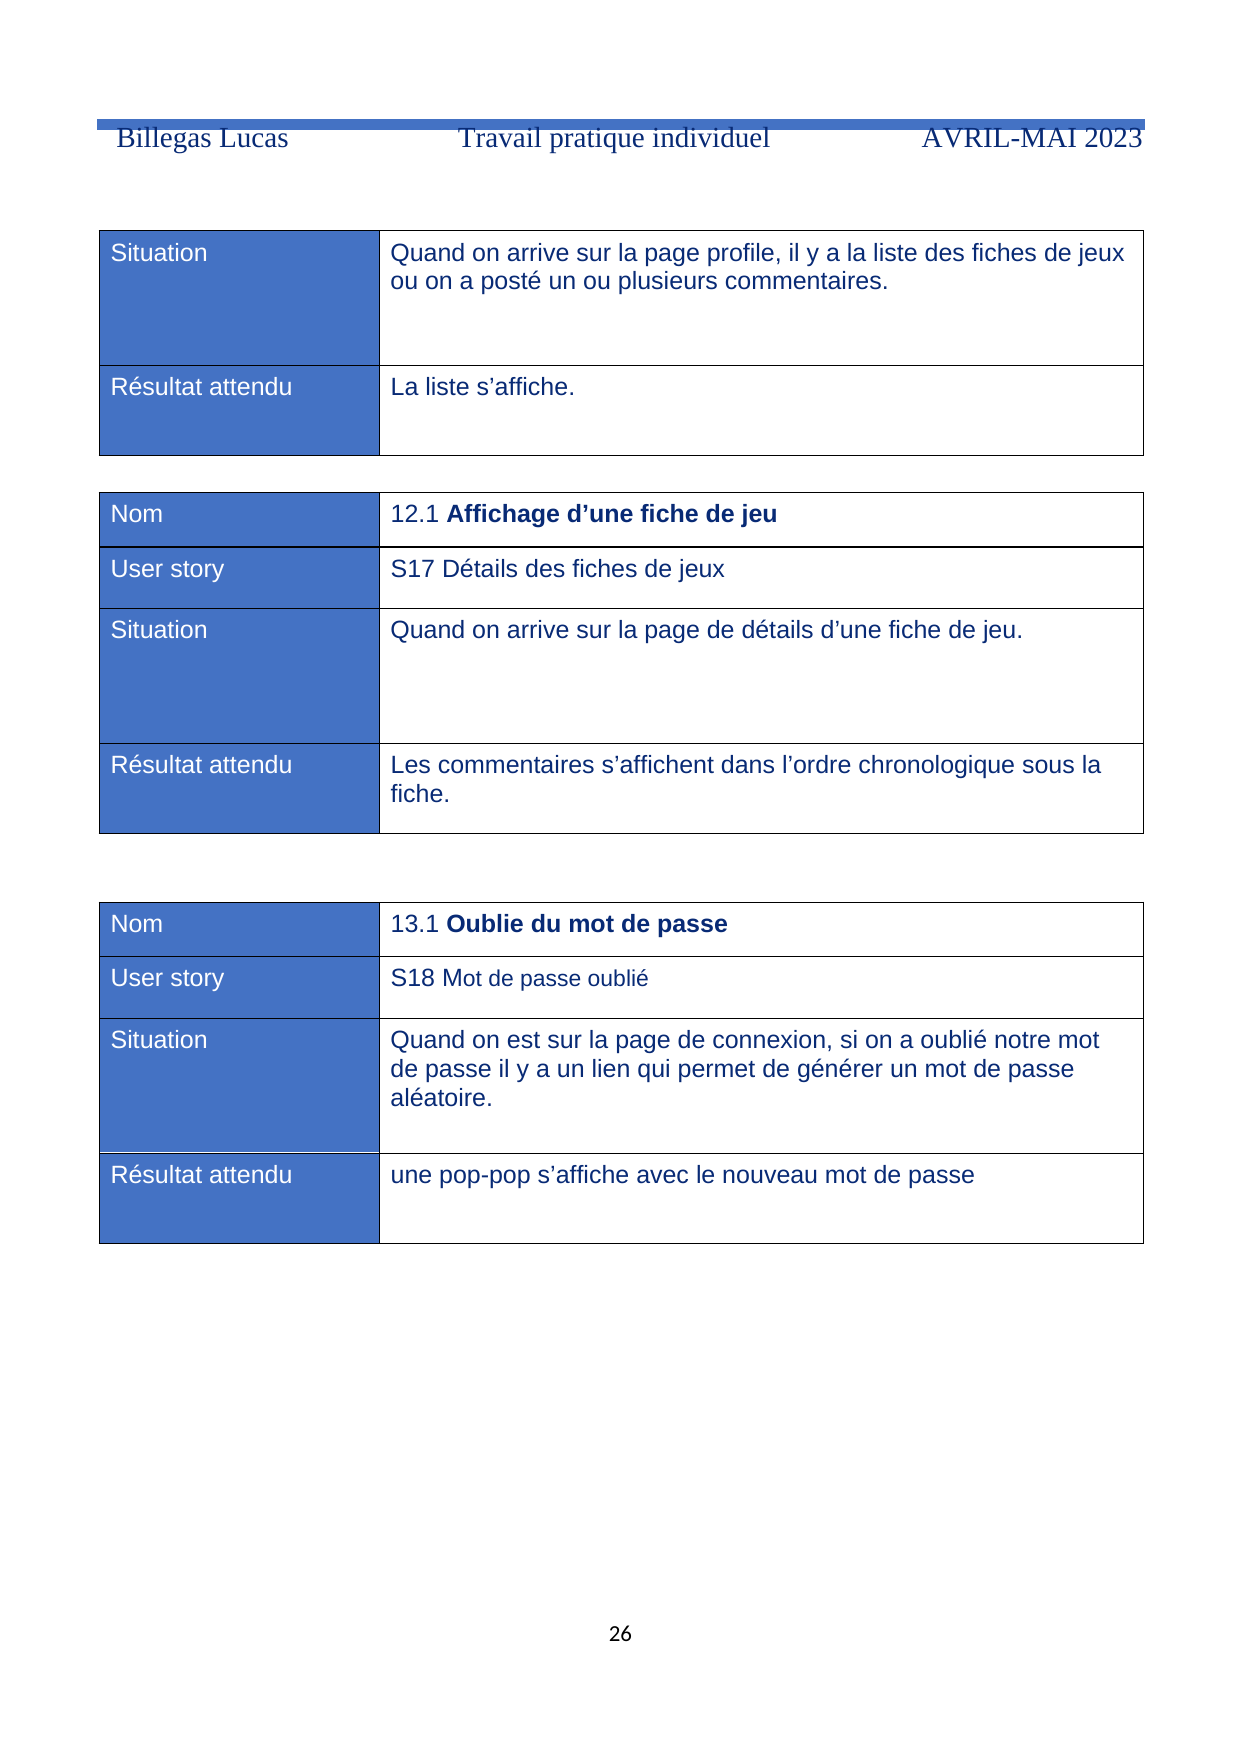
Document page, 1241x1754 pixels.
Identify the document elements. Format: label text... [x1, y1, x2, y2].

table_header Nom [100, 493, 379, 546]
table_header 12.1 Affichage d’une fiche de jeu [380, 493, 1143, 546]
table_cell Résultat attendu [100, 1154, 379, 1243]
table_cell Situation [100, 609, 379, 743]
table_cell Situation [100, 231, 379, 365]
table_cell Quand on est sur la page de connexion, si on a oublié notre mot de passe il y a un lien qui permet de générer un mot de passe aléatoire. [380, 1019, 1143, 1152]
table_header Nom [100, 903, 379, 956]
table_cell S17 Détails des fiches de jeux [380, 548, 1143, 608]
table_cell Quand on arrive sur la page profile, il y a la liste des fiches de jeux ou on a posté un ou plusieurs commentaires. [380, 231, 1143, 365]
table_cell une pop-pop s’affiche avec le nouveau mot de passe [380, 1154, 1143, 1243]
table_cell La liste s’affiche. [380, 366, 1143, 455]
table_cell User story [100, 548, 379, 608]
table_cell Résultat attendu [100, 744, 379, 833]
table_header 13.1 Oublie du mot de passe [380, 903, 1143, 956]
table_cell User story [100, 957, 379, 1018]
table_cell Résultat attendu [100, 366, 379, 455]
table_cell S18 Mot de passe oublié [380, 957, 1143, 1018]
table_cell Situation [100, 1019, 379, 1152]
table_cell Quand on arrive sur la page de détails d’une fiche de jeu. [380, 609, 1143, 743]
table_cell Les commentaires s’affichent dans l’ordre chronologique sous la fiche. [380, 744, 1143, 833]
